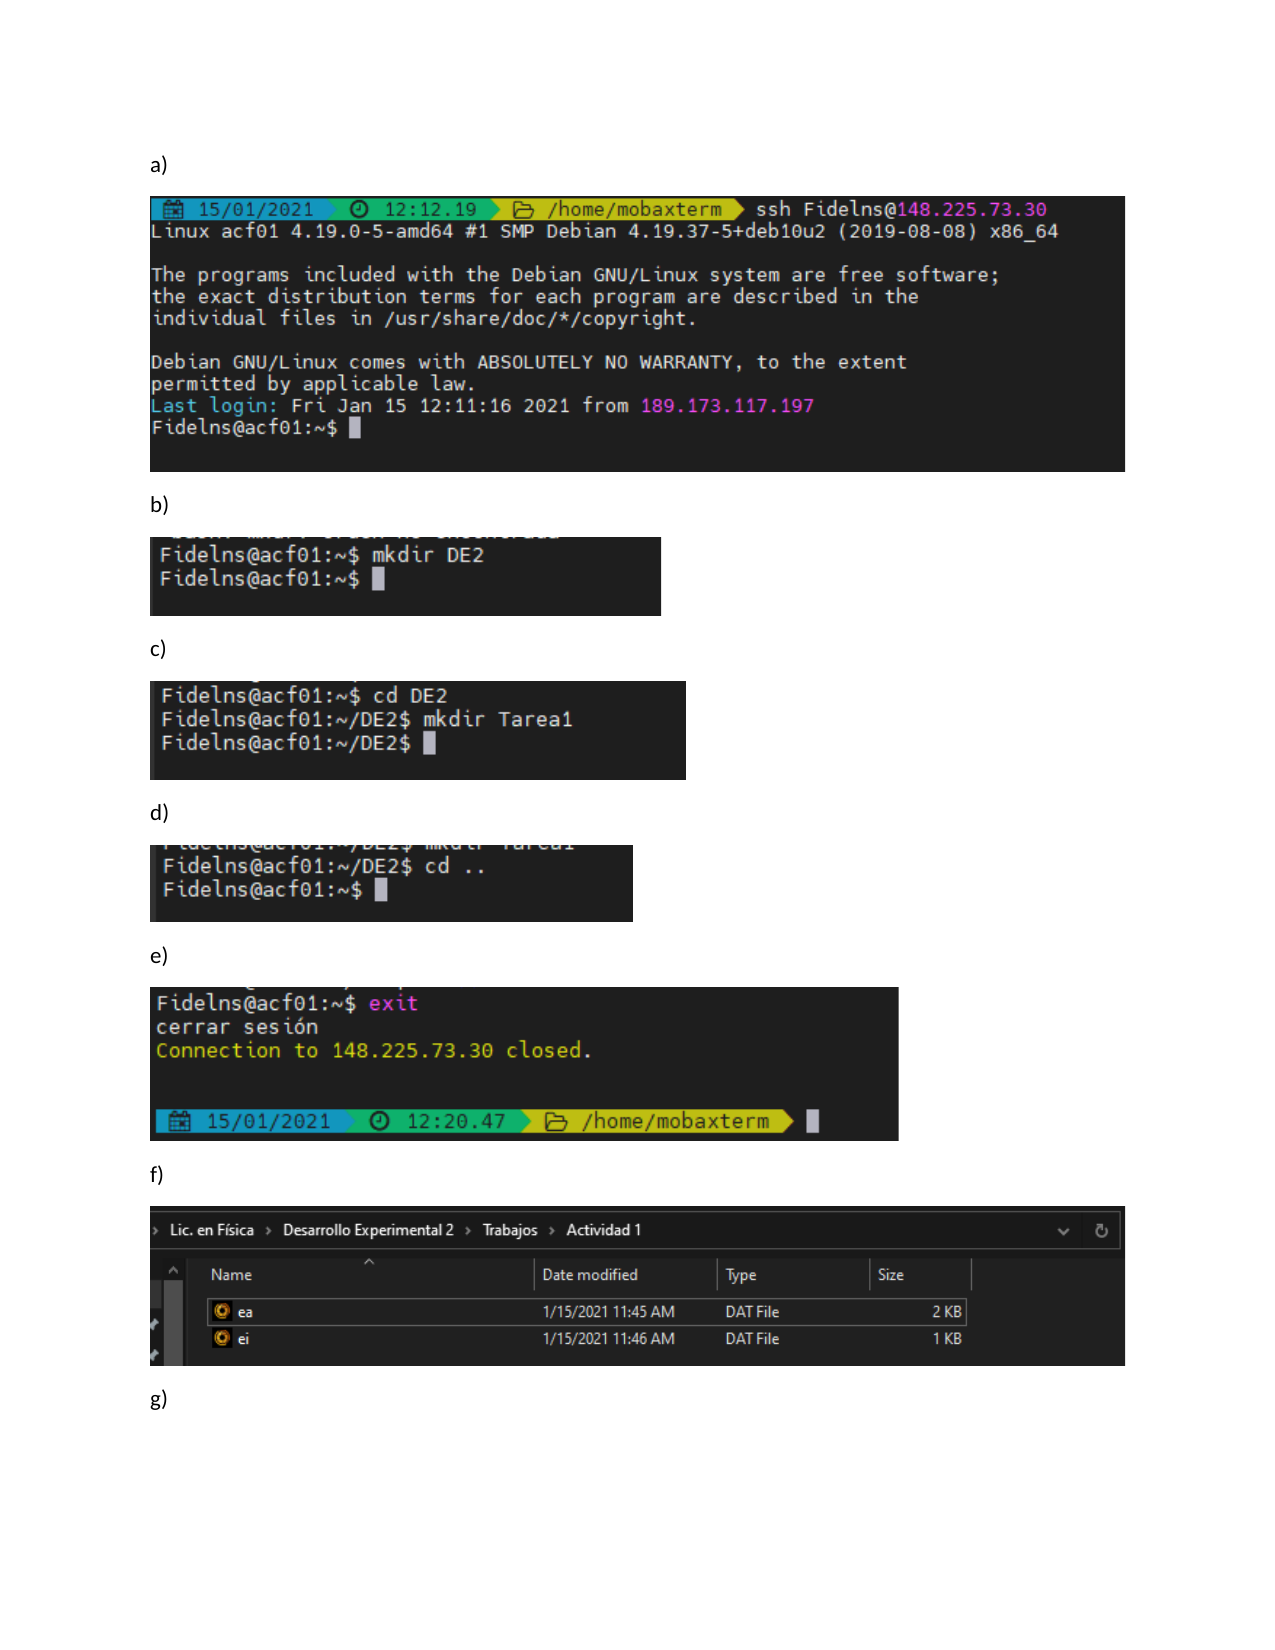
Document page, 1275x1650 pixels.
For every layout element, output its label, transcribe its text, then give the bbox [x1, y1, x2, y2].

text f) [150, 1160, 1125, 1188]
picture [150, 845, 633, 922]
picture [150, 1206, 1125, 1366]
picture [150, 681, 686, 780]
text d) [150, 798, 1125, 827]
picture [150, 987, 899, 1141]
text g) [150, 1384, 1125, 1412]
picture [150, 537, 662, 616]
text b) [150, 491, 1125, 518]
text e) [150, 941, 1125, 969]
text c) [150, 634, 1125, 662]
text a) [150, 150, 1125, 178]
picture [150, 196, 1125, 472]
